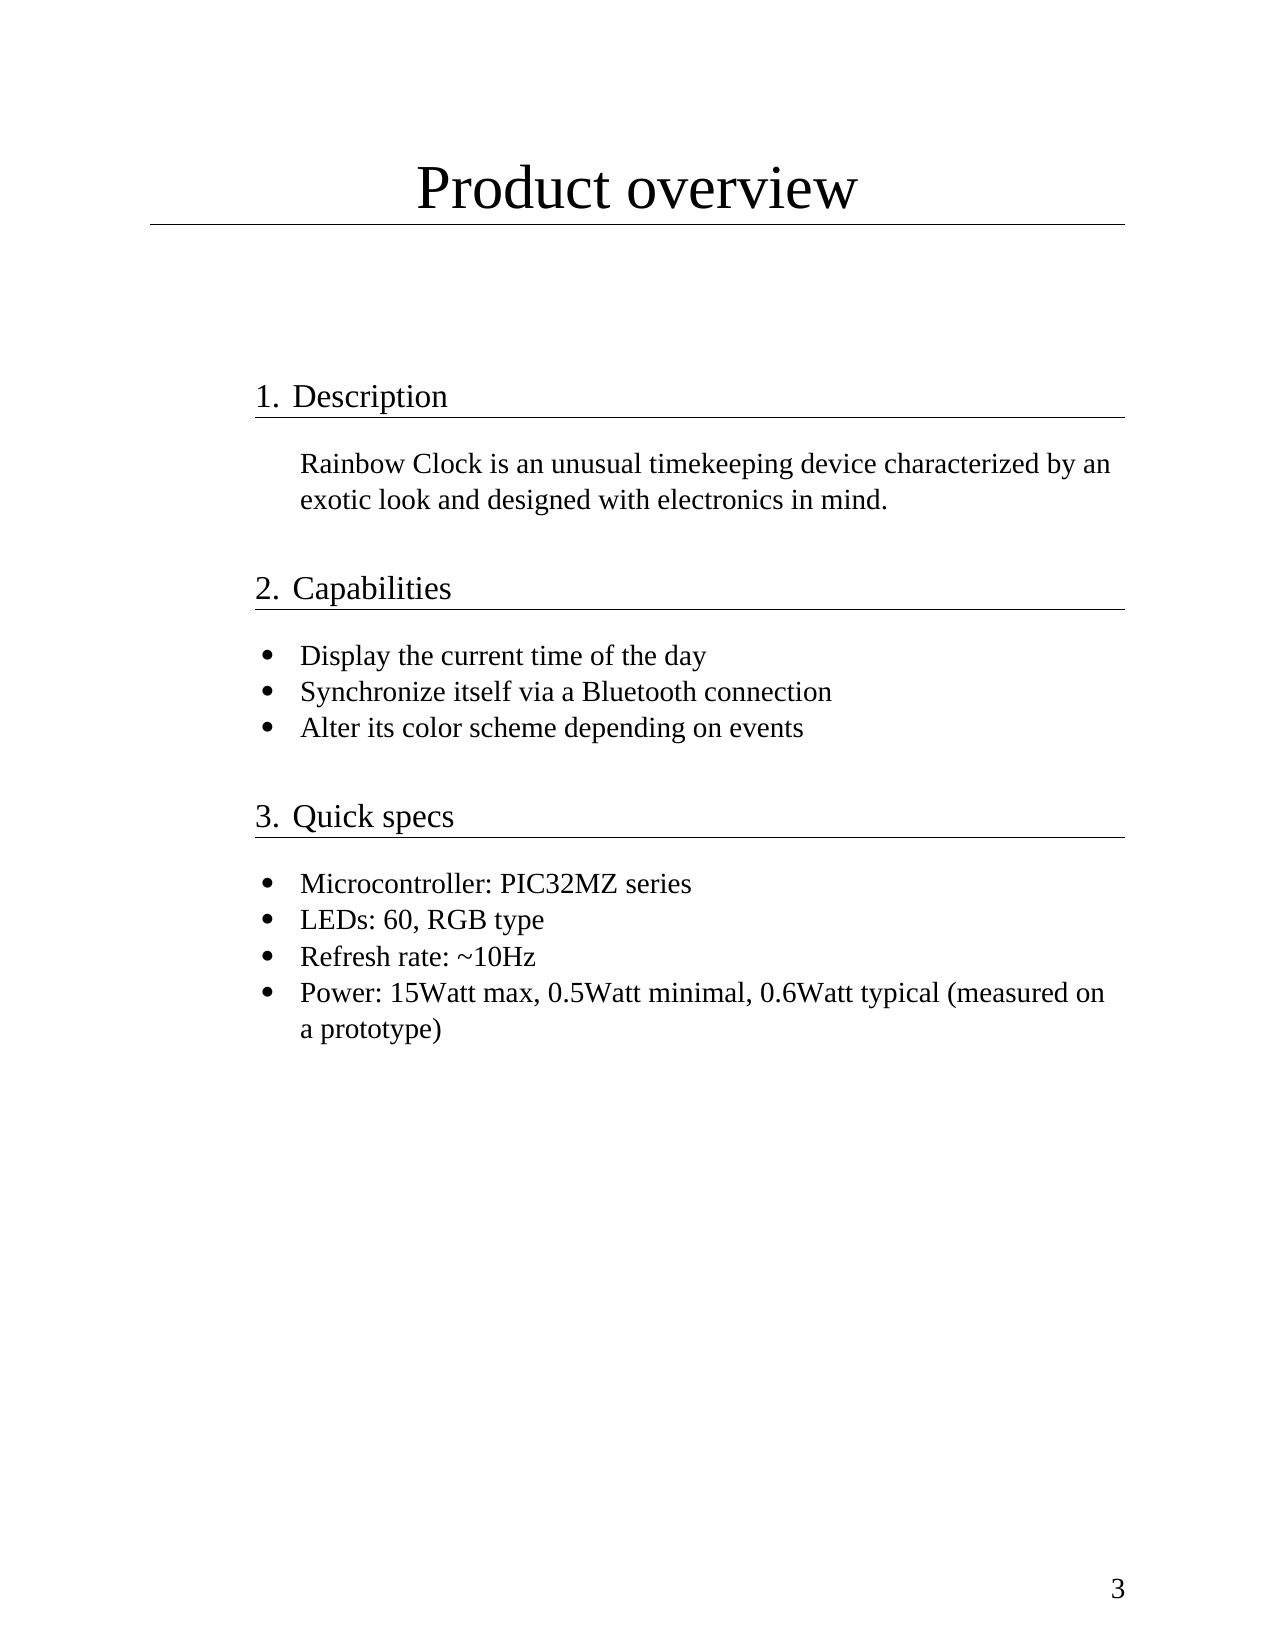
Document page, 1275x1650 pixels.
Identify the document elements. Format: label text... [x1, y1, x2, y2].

subtitle Description [255, 377, 1125, 417]
subtitle Capabilities [255, 568, 1125, 609]
text Rainbow Clock is an unusual timekeeping device characterized by an exotic look and designed with electronics in mind. [300, 446, 1125, 516]
subtitle Product overview [150, 150, 1125, 224]
list LEDs: 60, RGB type [262, 902, 1125, 936]
list Power: 15Watt max, 0.5Watt minimal, 0.6Watt typical (measured on a prototype) [262, 975, 1125, 1045]
list Display the current time of the day [262, 638, 1125, 672]
list Synchronize itself via a Bluetooth connection [262, 674, 1125, 708]
list Microcontroller: PIC32MZ series [262, 866, 1125, 900]
list Alter its color scheme depending on events [262, 710, 1125, 744]
list Refresh rate: ~10Hz [262, 939, 1125, 972]
subtitle Quick specs [255, 797, 1125, 837]
